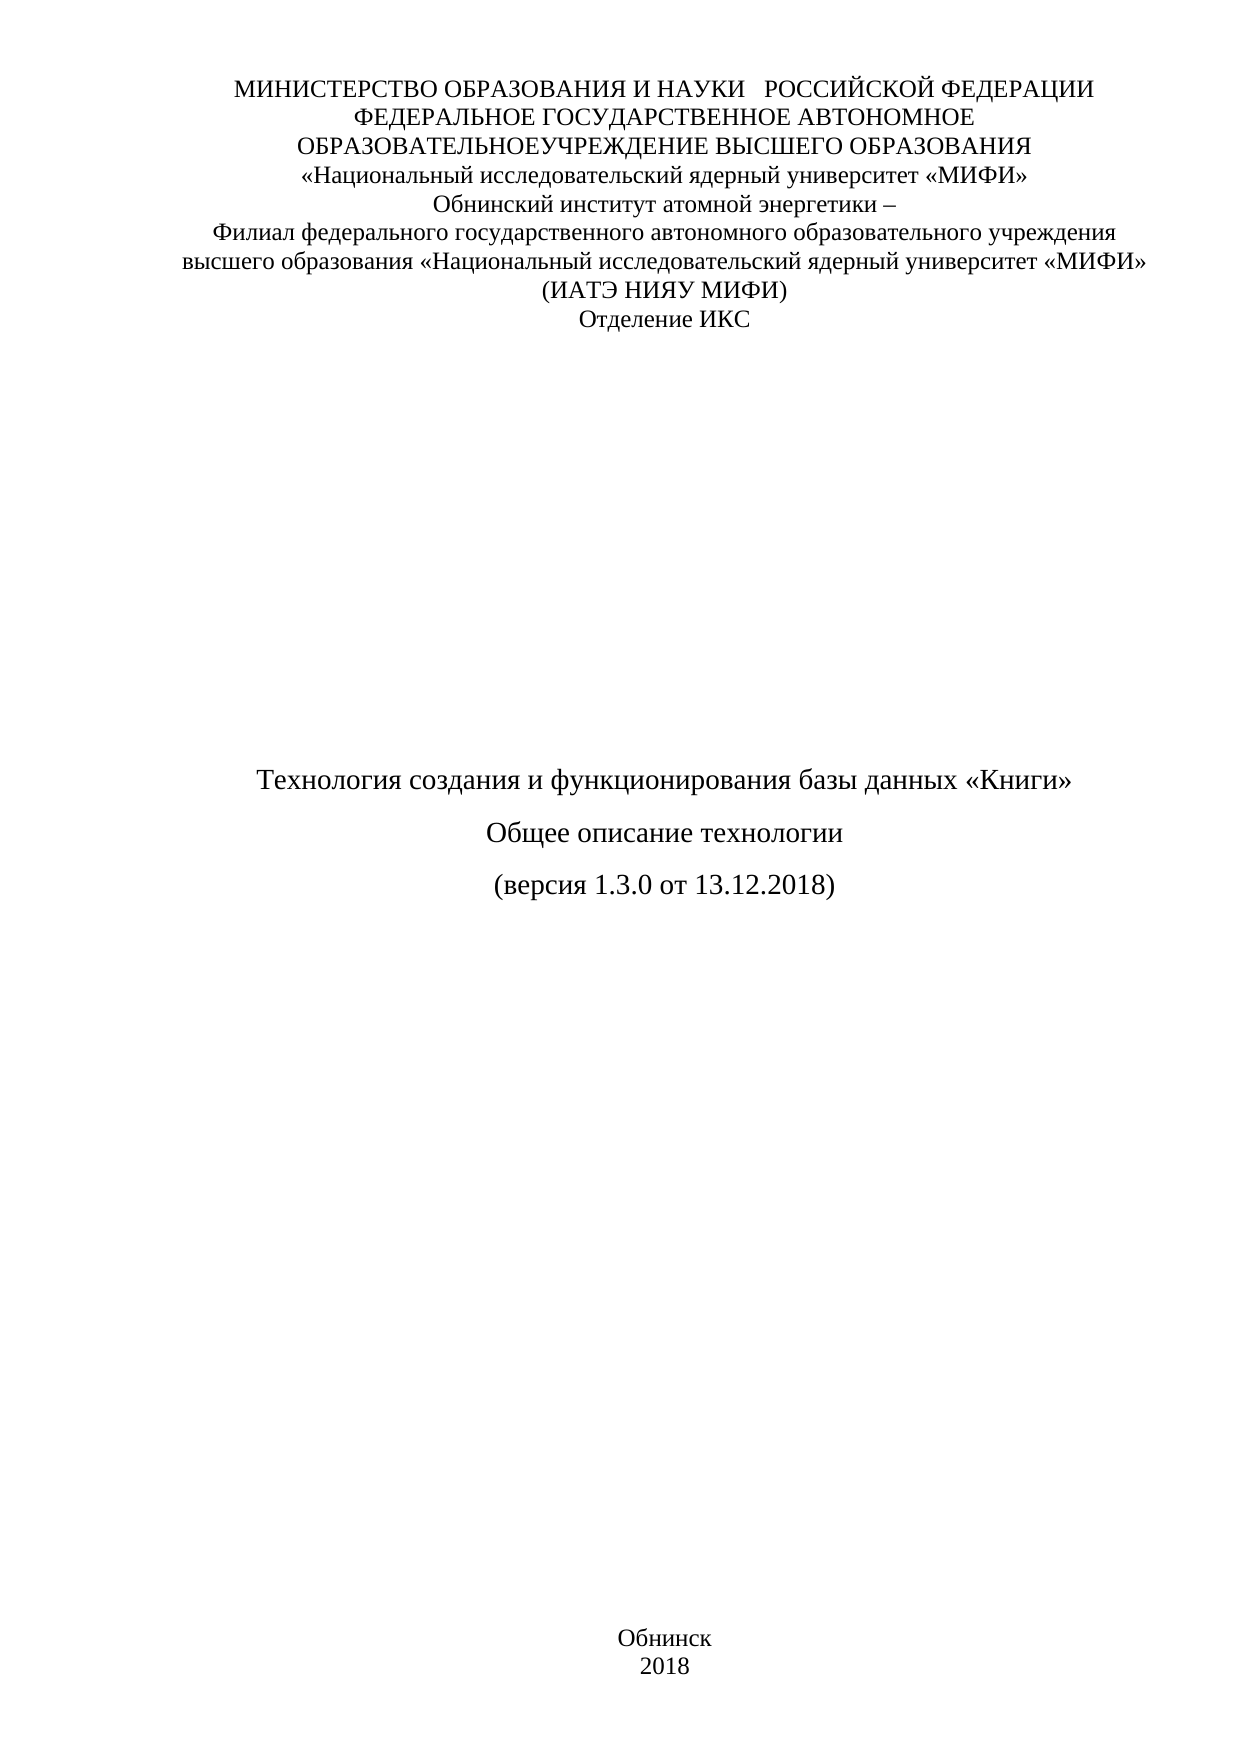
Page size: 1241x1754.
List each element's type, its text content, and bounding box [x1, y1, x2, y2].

text Технология создания и функционирования базы данных «Книги» [177, 762, 1152, 795]
text (версия 1.3.0 от 13.12.2018) [177, 867, 1152, 901]
text Общее описание технологии [177, 815, 1152, 848]
